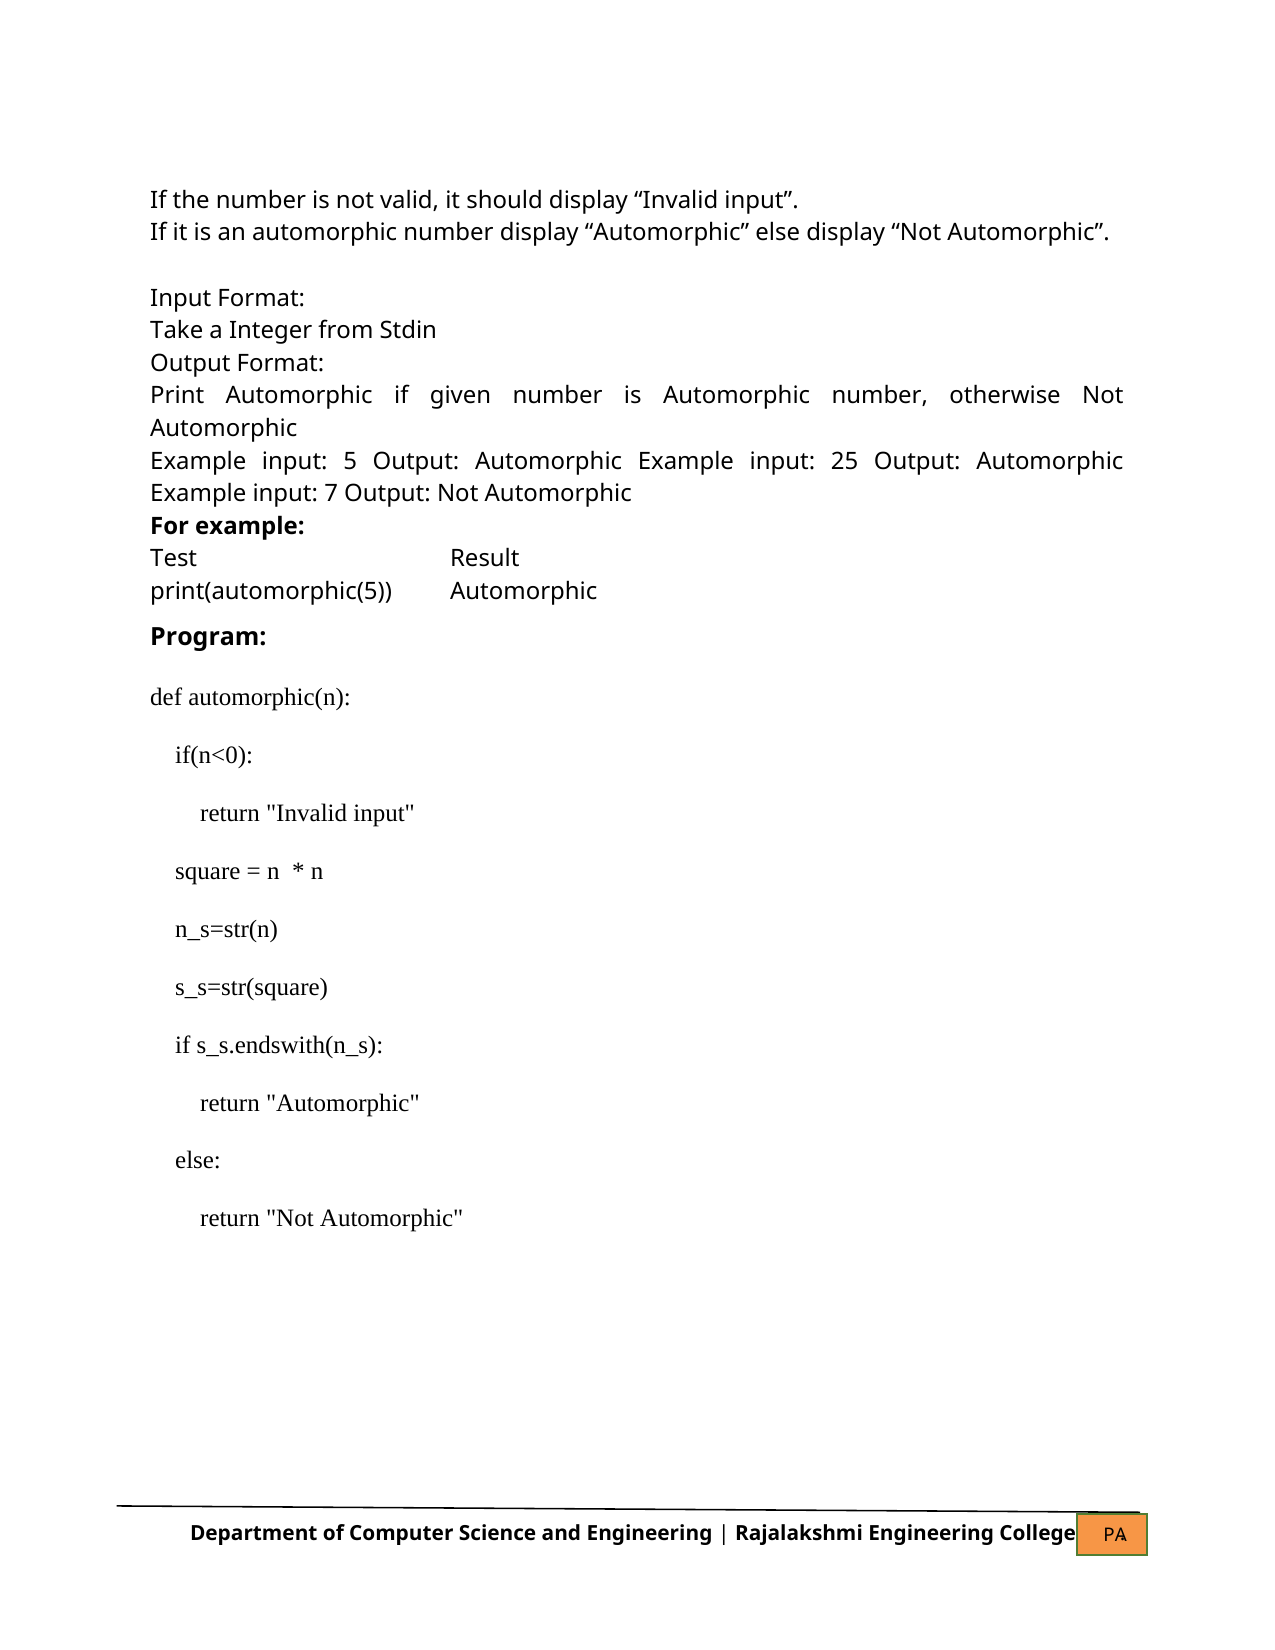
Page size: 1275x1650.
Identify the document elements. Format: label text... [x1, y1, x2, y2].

text return "Not Automorphic" [150, 1203, 1125, 1232]
text if s_s.endswith(n_s): [150, 1030, 1125, 1058]
text If it is an automorphic number display “Automorphic” else display “Not Automorphic”. [150, 215, 1125, 248]
text n_s=str(n) [150, 914, 1125, 943]
text Output Format: [150, 346, 1125, 378]
text if(n<0): [150, 740, 1125, 769]
text Example input: 5 Output: Automorphic Example input: 25 Output: Automorphic Example input: 7 Output: Not Automorphic [150, 443, 1125, 509]
text Program: [150, 619, 1125, 653]
text s_s=str(square) [150, 972, 1125, 1001]
text def automorphic(n): [150, 682, 1125, 711]
text For example: [150, 509, 1125, 541]
text Input Format: [150, 280, 1125, 313]
text print(automorphic(5)) Automorphic [150, 574, 1125, 606]
text Print Automorphic if given number is Automorphic number, otherwise Not Automorphic [150, 378, 1125, 443]
text square = n * n [150, 856, 1125, 885]
text Test Result [150, 541, 1125, 574]
text return "Invalid input" [150, 798, 1125, 827]
text Take a Integer from Stdin [150, 313, 1125, 346]
text else: [150, 1146, 1125, 1174]
text return "Automorphic" [150, 1088, 1125, 1116]
text If the number is not valid, it should display “Invalid input”. [150, 183, 1125, 215]
